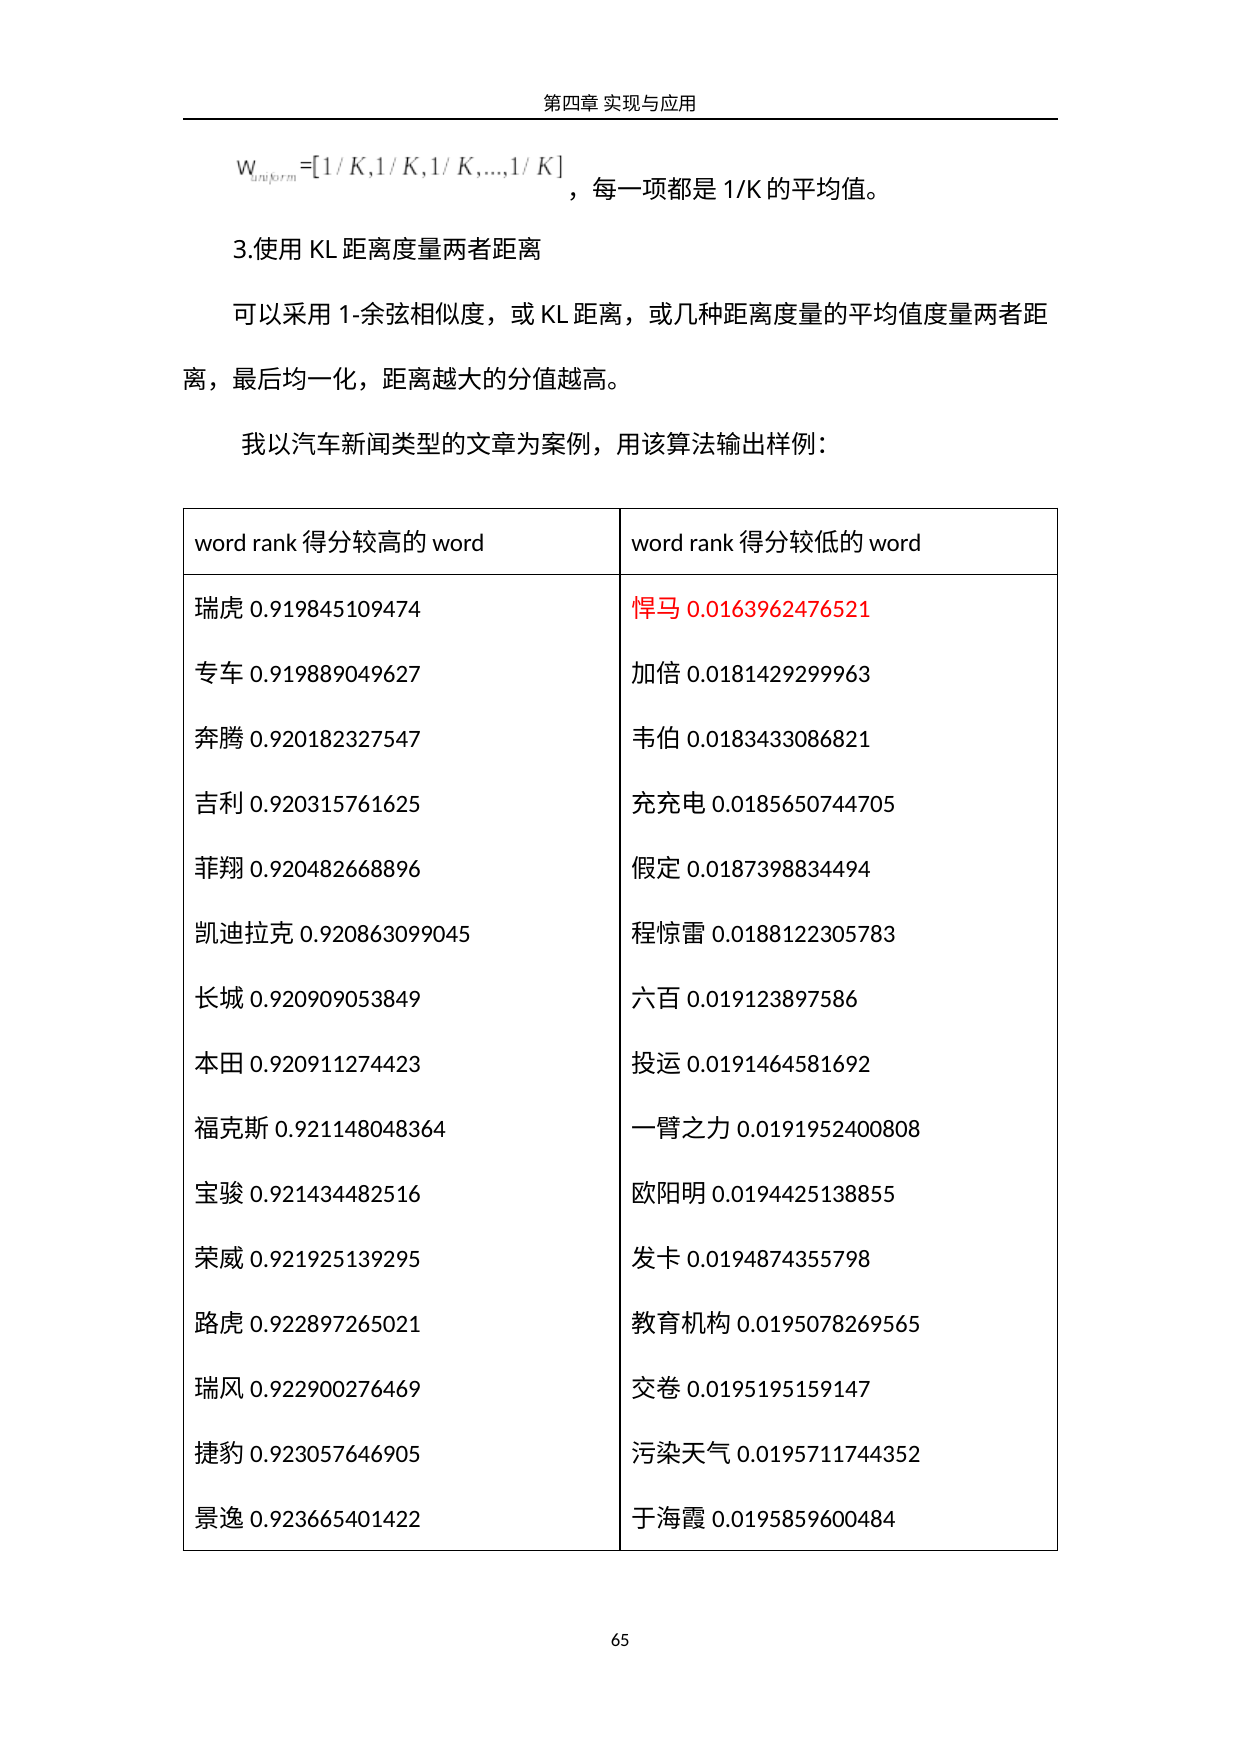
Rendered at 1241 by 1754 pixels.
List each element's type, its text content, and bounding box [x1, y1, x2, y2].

table_header word rank得分较高的word [184, 509, 619, 573]
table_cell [621, 575, 1057, 1549]
table_header word rank得分较低的word [621, 509, 1057, 573]
text 3.使用KL距离度量两者距离 [183, 215, 1058, 280]
text ，每一项都是1/K的平均值。 [183, 150, 1058, 215]
text 可以采用1-余弦相似度，或KL距离，或几种距离度量的平均值度量两者距离，最后均一化，距离越大的分值越高。 [183, 280, 1058, 410]
text 我以汽车新闻类型的文章为案例，用该算法输出样例： [183, 410, 1058, 475]
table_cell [184, 575, 619, 1549]
